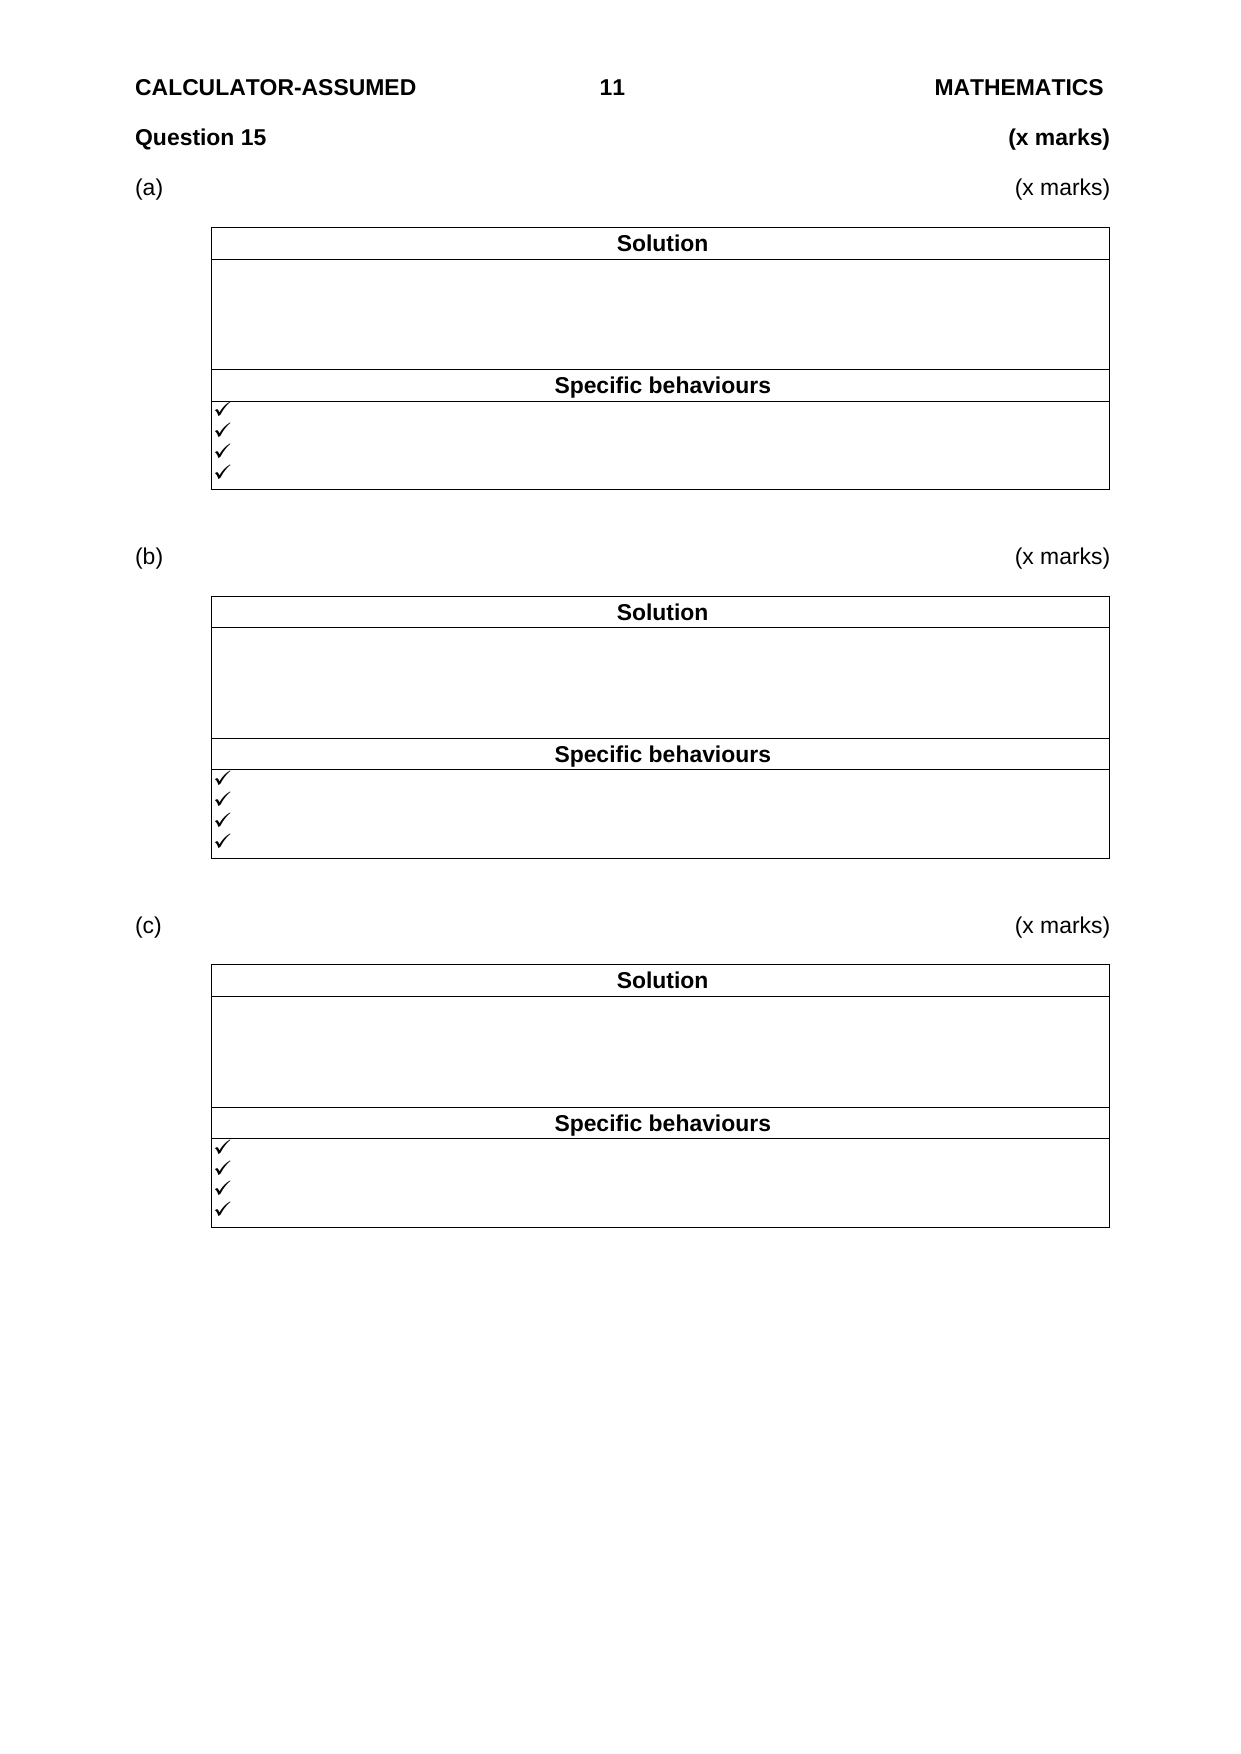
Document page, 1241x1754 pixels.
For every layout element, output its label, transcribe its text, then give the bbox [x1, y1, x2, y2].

text Question 15 (x marks) [135, 124, 1105, 150]
text (c) (x marks) [135, 912, 1105, 938]
table_cell [212, 402, 1109, 489]
table_header Solution [212, 228, 1109, 258]
table_cell [212, 628, 1109, 738]
table_header Solution [212, 597, 1109, 627]
table_cell [212, 260, 1109, 369]
table_header Solution [212, 965, 1109, 996]
table_cell Specific behaviours [212, 739, 1109, 769]
text (a) (x marks) [135, 174, 1105, 201]
table_cell Specific behaviours [212, 370, 1109, 401]
text (b) (x marks) [135, 543, 1105, 569]
table_cell [212, 1139, 1109, 1227]
table_cell [212, 770, 1109, 858]
table_cell Specific behaviours [212, 1108, 1109, 1138]
table_cell [212, 997, 1109, 1107]
